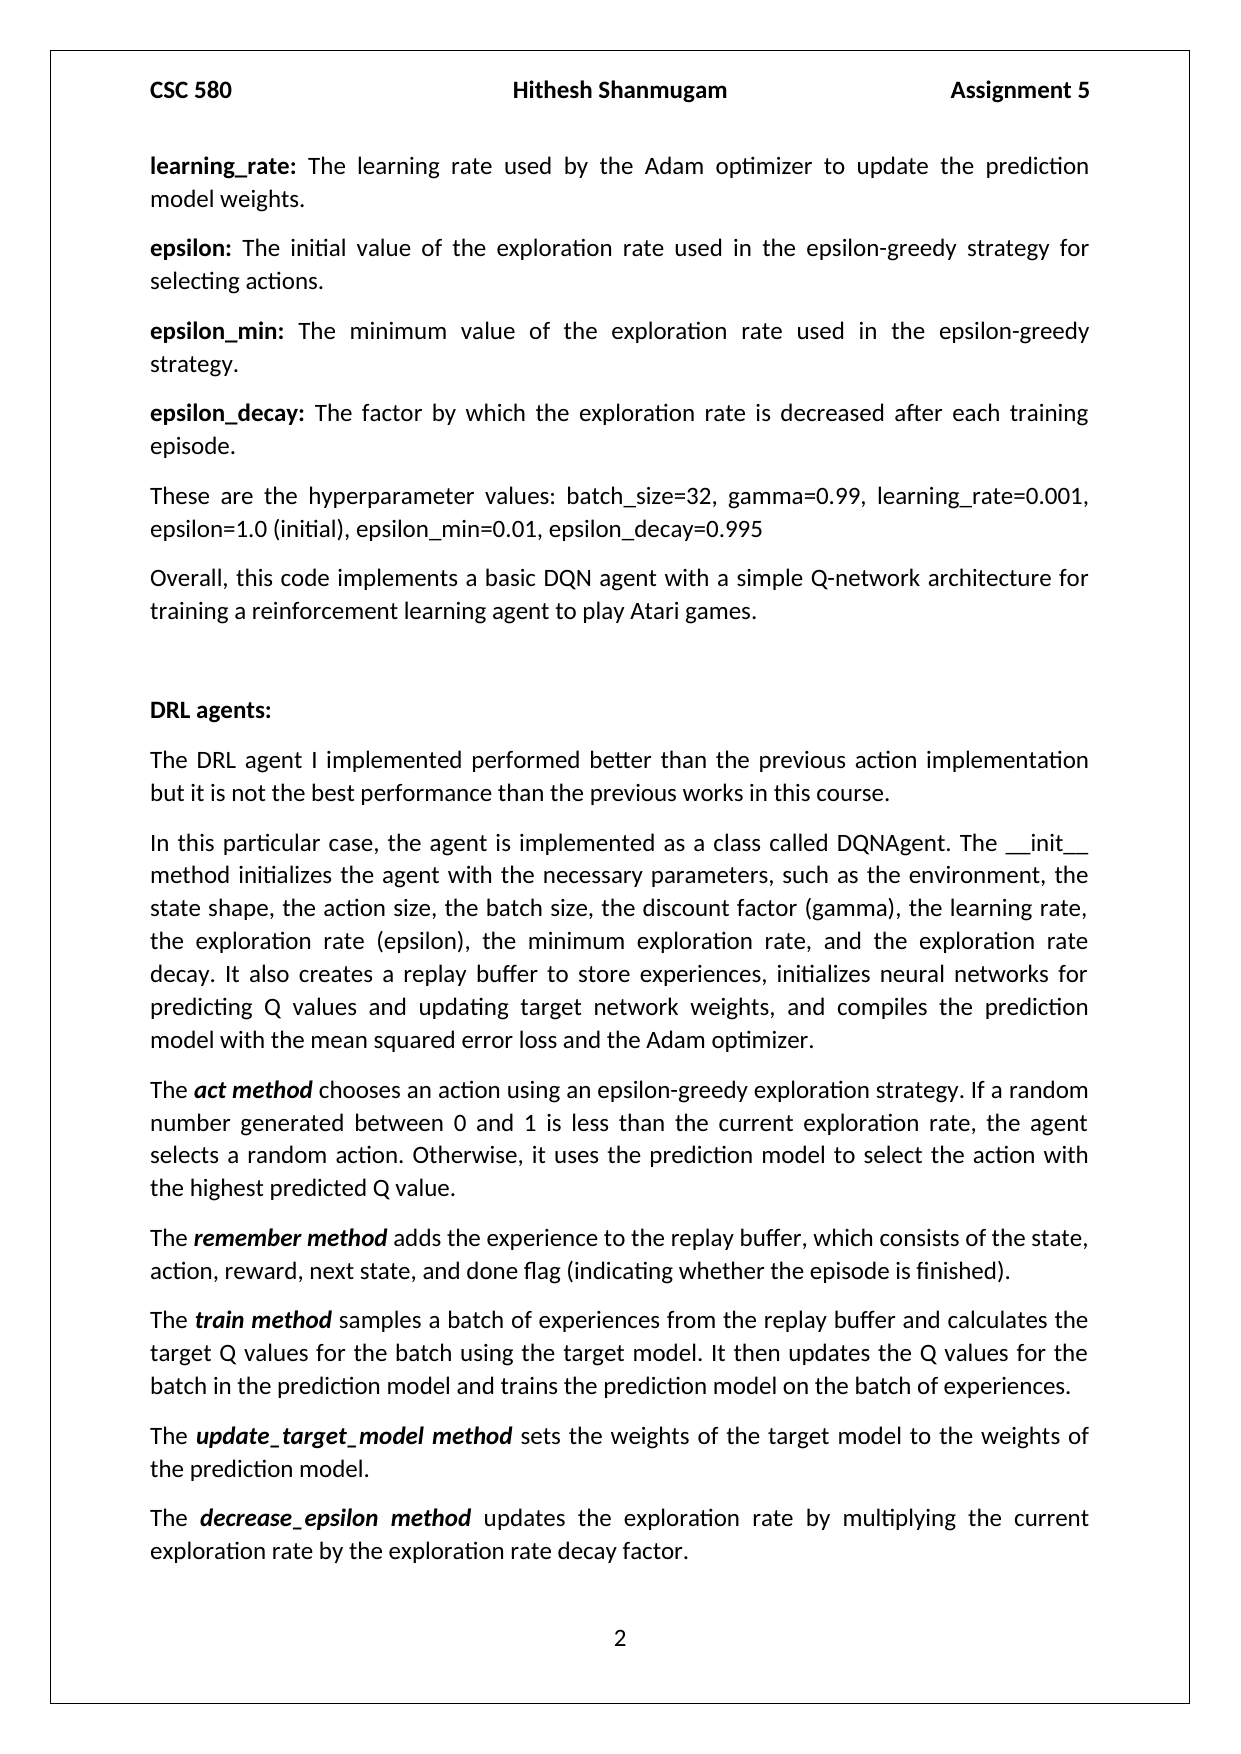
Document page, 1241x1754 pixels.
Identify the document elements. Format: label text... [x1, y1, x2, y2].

text learning_rate: The learning rate used by the Adam optimizer to update the prediction model weights. [150, 150, 1090, 213]
text The act method chooses an action using an epsilon-greedy exploration strategy. If a random number generated between 0 and 1 is less than the current exploration rate, the agent selects a random action. Otherwise, it uses the prediction model to select the action with the highest predicted Q value. [150, 1074, 1090, 1203]
text The DRL agent I implemented performed better than the previous action implementation but it is not the best performance than the previous works in this course. [150, 744, 1090, 808]
text The decrease_epsilon method updates the exploration rate by multiplying the current exploration rate by the exploration rate decay factor. [150, 1502, 1090, 1566]
text The train method samples a batch of experiences from the replay buffer and calculates the target Q values for the batch using the target model. It then updates the Q values for the batch in the prediction model and trains the prediction model on the batch of experiences. [150, 1304, 1090, 1401]
text epsilon: The initial value of the exploration rate used in the epsilon-greedy strategy for selecting actions. [150, 232, 1090, 296]
text Overall, this code implements a basic DQN agent with a simple Q-network architecture for training a reinforcement learning agent to play Atari games. [150, 562, 1090, 626]
text The remember method adds the experience to the replay buffer, which consists of the state, action, reward, next state, and done flag (indicating whether the episode is finished). [150, 1222, 1090, 1286]
text The update_target_model method sets the weights of the target model to the weights of the prediction model. [150, 1420, 1090, 1483]
text epsilon_min: The minimum value of the exploration rate used in the epsilon-greedy strategy. [150, 315, 1090, 378]
text These are the hyperparameter values: batch_size=32, gamma=0.99, learning_rate=0.001, epsilon=1.0 (initial), epsilon_min=0.01, epsilon_decay=0.995 [150, 480, 1090, 543]
text In this particular case, the agent is implemented as a class called DQNAgent. The __init__ method initializes the agent with the necessary parameters, such as the environment, the state shape, the action size, the batch size, the discount factor (gamma), the learning rate, the exploration rate (epsilon), the minimum exploration rate, and the exploration rate decay. It also creates a replay buffer to store experiences, initializes neural networks for predicting Q values and updating target network weights, and compiles the prediction model with the mean squared error loss and the Adam optimizer. [150, 827, 1090, 1055]
text DRL agents: [150, 694, 1090, 725]
text epsilon_decay: The factor by which the exploration rate is decreased after each training episode. [150, 397, 1090, 461]
